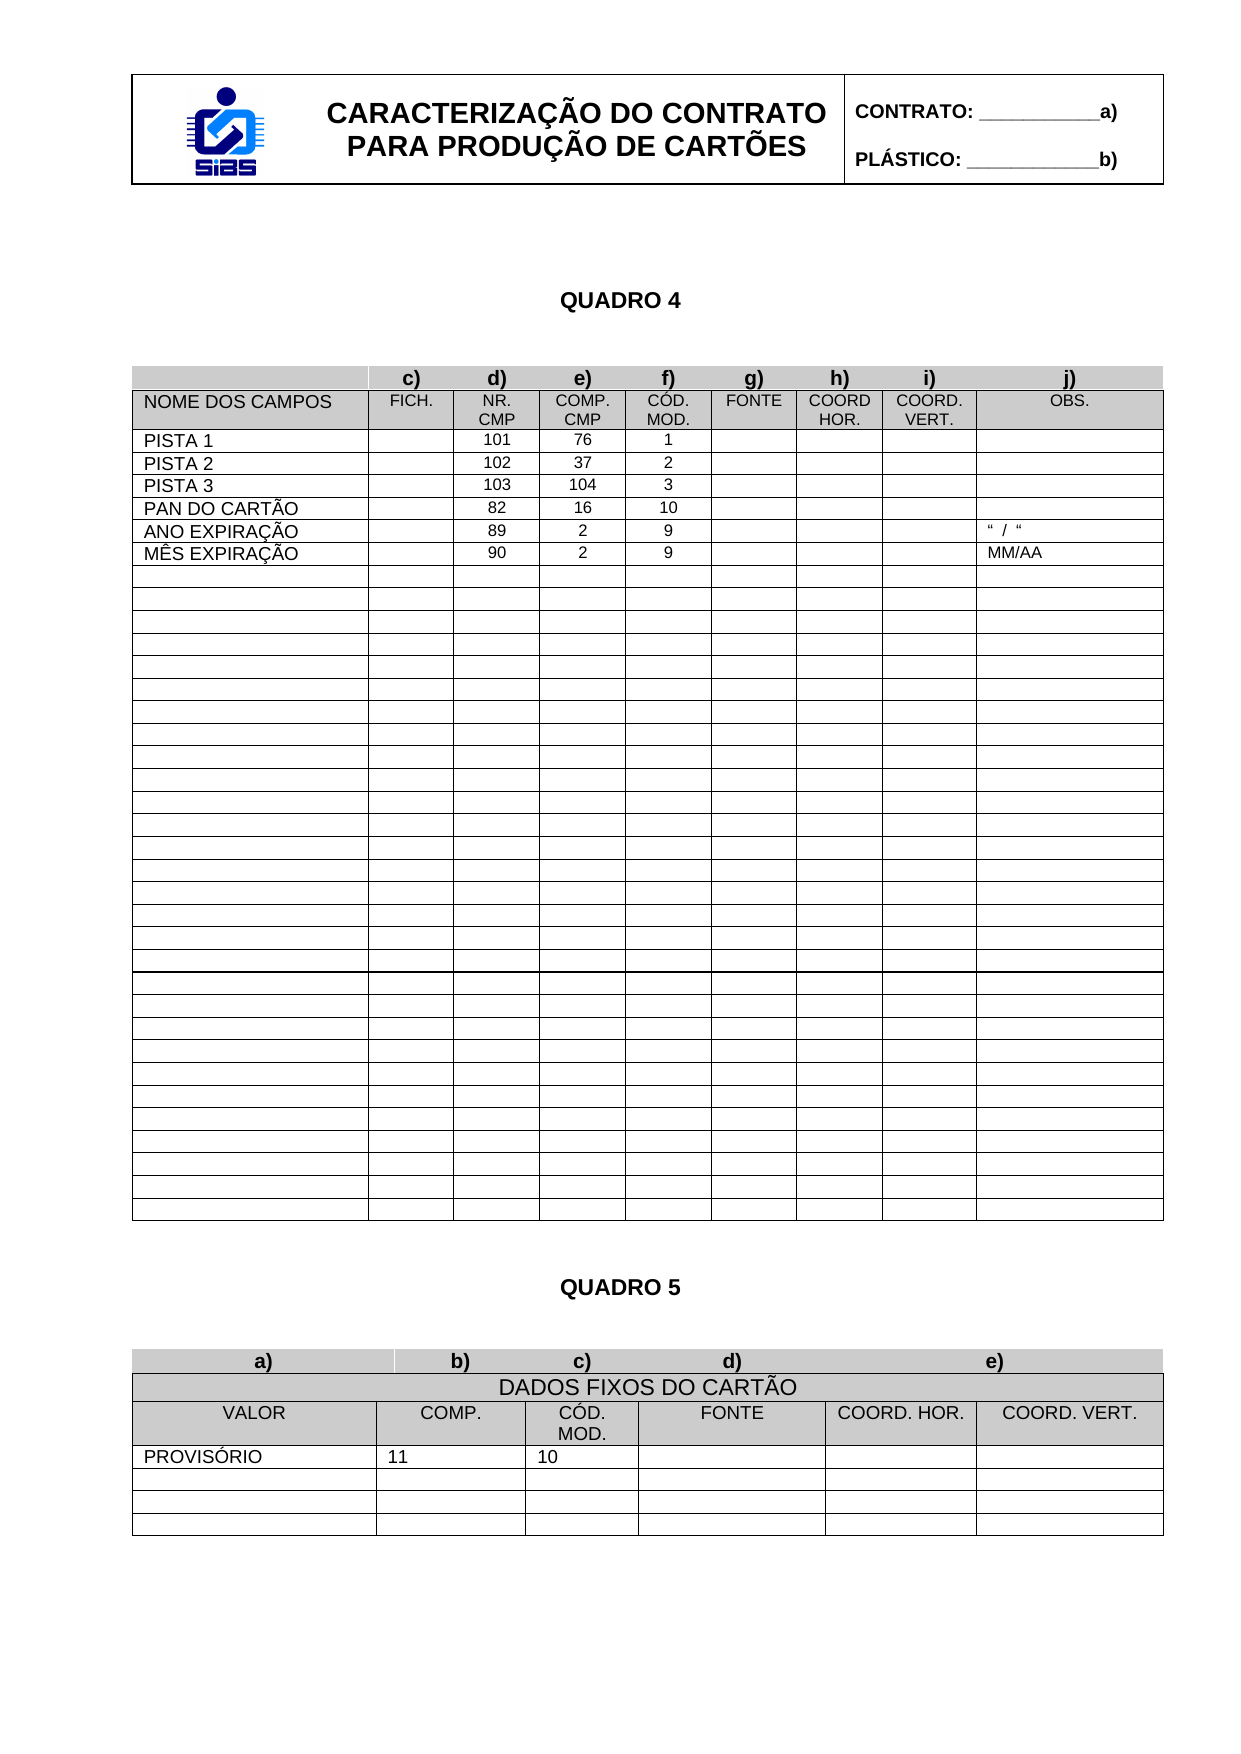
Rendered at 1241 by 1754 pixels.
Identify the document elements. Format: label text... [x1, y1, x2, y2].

table_cell [797, 927, 882, 949]
table_cell [454, 566, 539, 587]
table_cell [883, 1176, 976, 1197]
table_cell [626, 814, 711, 836]
table_cell [883, 950, 976, 971]
table_cell [133, 1131, 368, 1152]
table_cell [133, 1086, 368, 1107]
table_cell [797, 882, 882, 904]
table_cell [797, 1040, 882, 1062]
table_cell [369, 1040, 453, 1062]
table_cell [712, 520, 796, 542]
table_cell [626, 769, 711, 791]
table_cell [133, 1469, 376, 1490]
table_cell [712, 566, 796, 587]
table_cell [712, 792, 796, 813]
table_cell PISTA 3 [133, 475, 368, 497]
table_cell [454, 792, 539, 813]
table_cell [883, 498, 976, 519]
table_header c) [526, 1349, 638, 1373]
table_cell [712, 588, 796, 610]
table_cell COORD. VERT. [883, 391, 976, 429]
table_cell [540, 837, 625, 858]
table_cell [797, 1176, 882, 1197]
table_header h) [797, 366, 883, 389]
table_cell MM/AA [977, 543, 1163, 564]
table_cell [626, 724, 711, 745]
subtitle QUADRO 5 [177, 1274, 1063, 1300]
table_cell [712, 430, 796, 452]
table_cell [639, 1514, 825, 1535]
table_cell 2 [626, 453, 711, 474]
table_cell [712, 656, 796, 678]
table_cell 2 [540, 520, 625, 542]
table_cell [369, 701, 453, 723]
table_cell 11 [377, 1446, 525, 1467]
table_cell [540, 814, 625, 836]
table_cell [540, 1063, 625, 1084]
table_cell [977, 1153, 1163, 1175]
table_cell [797, 1199, 882, 1220]
table_cell [797, 453, 882, 474]
table_cell COORD. HOR. [826, 1402, 976, 1445]
table_cell 102 [454, 453, 539, 474]
table_cell [540, 746, 625, 768]
table_cell [540, 1040, 625, 1062]
table_cell [133, 1018, 368, 1039]
table_cell [454, 656, 539, 678]
table_cell [712, 1176, 796, 1197]
table_cell [369, 1108, 453, 1130]
table_cell [540, 566, 625, 587]
table_cell [797, 634, 882, 655]
table_cell COORD HOR. [797, 391, 882, 429]
table_cell [369, 1086, 453, 1107]
table_cell [133, 814, 368, 836]
table_cell [454, 769, 539, 791]
table_cell [883, 1153, 976, 1175]
table_cell [626, 837, 711, 858]
table_cell PAN DO CARTÃO [133, 498, 368, 519]
table_cell [797, 837, 882, 858]
table_cell [797, 1086, 882, 1107]
table_cell [626, 927, 711, 949]
table_cell [797, 1153, 882, 1175]
table_cell [977, 1446, 1163, 1467]
table_cell [454, 1018, 539, 1039]
table_cell [133, 701, 368, 723]
table_cell [626, 634, 711, 655]
table_cell 101 [454, 430, 539, 452]
table_cell [369, 453, 453, 474]
table_cell [454, 634, 539, 655]
table_cell [883, 588, 976, 610]
table_cell [133, 746, 368, 768]
table_cell [639, 1491, 825, 1513]
table_cell [133, 860, 368, 881]
table_cell [883, 792, 976, 813]
table_cell [977, 973, 1163, 994]
table_cell 90 [454, 543, 539, 564]
table_cell [133, 995, 368, 1017]
table_cell [369, 950, 453, 971]
table_cell [626, 1131, 711, 1152]
table_cell [133, 1063, 368, 1084]
table_cell [377, 1514, 525, 1535]
table_cell [712, 498, 796, 519]
table_header b) [395, 1349, 526, 1373]
table_cell [626, 611, 711, 632]
table_cell [883, 656, 976, 678]
table_cell [626, 1153, 711, 1175]
table_cell [883, 1131, 976, 1152]
table_cell [883, 611, 976, 632]
table_cell [540, 1086, 625, 1107]
table_header e) [826, 1349, 1163, 1373]
table_cell [369, 882, 453, 904]
table_cell [454, 814, 539, 836]
table_cell [526, 1469, 638, 1490]
table_cell [454, 882, 539, 904]
table_cell [369, 543, 453, 564]
table_cell [883, 769, 976, 791]
table_cell 16 [540, 498, 625, 519]
table_cell [977, 1040, 1163, 1062]
table_cell [977, 498, 1163, 519]
table_cell [133, 1040, 368, 1062]
table_cell [883, 724, 976, 745]
table_cell [883, 973, 976, 994]
table_cell [712, 679, 796, 700]
table_cell [626, 792, 711, 813]
table_cell [133, 1153, 368, 1175]
table_cell [133, 1514, 376, 1535]
table_cell [712, 769, 796, 791]
table_cell [369, 905, 453, 926]
table_cell [712, 1086, 796, 1107]
table_cell [977, 679, 1163, 700]
table_cell [797, 995, 882, 1017]
table_header f) [626, 366, 711, 389]
table_cell [369, 498, 453, 519]
table_cell [977, 1491, 1163, 1513]
table_cell [977, 746, 1163, 768]
table_cell COORD. VERT. [977, 1402, 1163, 1445]
table_cell VALOR [133, 1402, 376, 1445]
table_cell [977, 453, 1163, 474]
table_cell [797, 430, 882, 452]
table_cell CÓD. MOD. [526, 1402, 638, 1445]
table_cell [540, 656, 625, 678]
table_cell [712, 1108, 796, 1130]
table_cell [626, 860, 711, 881]
table_cell [883, 1108, 976, 1130]
table_cell [540, 973, 625, 994]
table_cell [639, 1469, 825, 1490]
table_header j) [976, 366, 1163, 389]
table_cell [977, 1176, 1163, 1197]
table_cell [454, 724, 539, 745]
table_cell [883, 905, 976, 926]
table_cell [977, 995, 1163, 1017]
table_cell [454, 701, 539, 723]
table_cell [797, 656, 882, 678]
table_cell COMP. [377, 1402, 525, 1445]
table_cell [133, 792, 368, 813]
table_cell [977, 1514, 1163, 1535]
table_cell [626, 995, 711, 1017]
table_cell 3 [626, 475, 711, 497]
table_cell 103 [454, 475, 539, 497]
table_cell [540, 927, 625, 949]
table_cell [977, 588, 1163, 610]
table_cell [540, 1153, 625, 1175]
table_cell [454, 950, 539, 971]
table_cell [133, 588, 368, 610]
table_cell [883, 475, 976, 497]
table_cell 1 [626, 430, 711, 452]
table_cell [883, 520, 976, 542]
table_cell [883, 927, 976, 949]
table_cell [712, 1199, 796, 1220]
table_cell [712, 905, 796, 926]
table_cell [712, 1131, 796, 1152]
table_cell [133, 634, 368, 655]
table_cell [797, 679, 882, 700]
picture [186, 87, 265, 176]
table_cell [369, 973, 453, 994]
table_cell [712, 973, 796, 994]
table_cell [797, 520, 882, 542]
table_cell [369, 769, 453, 791]
table_cell [369, 430, 453, 452]
table_cell [712, 453, 796, 474]
table_cell [369, 724, 453, 745]
table_cell [883, 453, 976, 474]
table_cell [369, 634, 453, 655]
table_cell [133, 837, 368, 858]
table_cell “ / “ [977, 520, 1163, 542]
subtitle QUADRO 4 [177, 287, 1063, 313]
table_cell [797, 701, 882, 723]
table_cell [712, 1153, 796, 1175]
table_cell [797, 814, 882, 836]
table_cell FONTE [639, 1402, 825, 1445]
table_cell PISTA 1 [133, 430, 368, 452]
table_cell [369, 927, 453, 949]
table_cell [369, 792, 453, 813]
table_cell 10 [626, 498, 711, 519]
table_cell [369, 656, 453, 678]
table_cell [377, 1491, 525, 1513]
table_cell [977, 1063, 1163, 1084]
table_cell [883, 430, 976, 452]
table_cell [712, 1040, 796, 1062]
table_cell [712, 814, 796, 836]
table_cell [369, 1153, 453, 1175]
table_cell [526, 1491, 638, 1513]
table_cell [977, 882, 1163, 904]
table_cell [133, 566, 368, 587]
table_cell [454, 1131, 539, 1152]
table_cell [883, 701, 976, 723]
table_cell [883, 634, 976, 655]
table_cell [540, 1199, 625, 1220]
table_cell [626, 1176, 711, 1197]
table_cell [133, 1176, 368, 1197]
table_cell 2 [540, 543, 625, 564]
table_cell [826, 1446, 976, 1467]
table_cell [540, 611, 625, 632]
table_header a) [132, 1349, 394, 1373]
table_cell NR. CMP [454, 391, 539, 429]
table_cell [540, 679, 625, 700]
table_cell [369, 679, 453, 700]
table_cell [977, 724, 1163, 745]
table_cell [977, 792, 1163, 813]
table_cell [977, 701, 1163, 723]
table_cell [883, 860, 976, 881]
table_cell [133, 656, 368, 678]
table_cell [133, 950, 368, 971]
table_cell [540, 634, 625, 655]
table_cell [797, 1131, 882, 1152]
table_cell [977, 430, 1163, 452]
table_cell [712, 701, 796, 723]
table_cell [797, 950, 882, 971]
table_cell [712, 746, 796, 768]
table_cell [797, 498, 882, 519]
table_cell ANO EXPIRAÇÃO [133, 520, 368, 542]
table_cell NOME DOS CAMPOS [133, 391, 368, 429]
table_cell [712, 1063, 796, 1084]
table_cell [712, 837, 796, 858]
table_cell [977, 950, 1163, 971]
table_cell [133, 769, 368, 791]
table_cell OBS. [977, 391, 1163, 429]
table_cell [540, 701, 625, 723]
table_cell [540, 724, 625, 745]
table_cell [369, 1131, 453, 1152]
table_cell [369, 837, 453, 858]
table_cell [883, 995, 976, 1017]
table_cell 76 [540, 430, 625, 452]
table_cell [712, 995, 796, 1017]
table_cell [454, 1108, 539, 1130]
table_cell [626, 588, 711, 610]
table_cell [369, 860, 453, 881]
table_cell [540, 995, 625, 1017]
table_cell [712, 475, 796, 497]
table_cell [526, 1514, 638, 1535]
table_cell [454, 1063, 539, 1084]
table_cell [797, 566, 882, 587]
table_cell [883, 1040, 976, 1062]
table_cell [540, 882, 625, 904]
table_cell [883, 1018, 976, 1039]
table_cell [133, 882, 368, 904]
table_cell [977, 1108, 1163, 1130]
table_cell [797, 1063, 882, 1084]
table_cell [133, 927, 368, 949]
table_cell [454, 927, 539, 949]
table_cell [977, 927, 1163, 949]
table_cell [712, 611, 796, 632]
table_cell [797, 475, 882, 497]
table_cell [977, 1469, 1163, 1490]
table_cell [454, 611, 539, 632]
table_cell [540, 950, 625, 971]
table_cell [540, 1108, 625, 1130]
table_cell [883, 543, 976, 564]
table_cell COMP. CMP [540, 391, 625, 429]
table_cell [133, 679, 368, 700]
table_cell [626, 1086, 711, 1107]
table_cell [369, 566, 453, 587]
table_cell DADOS FIXOS DO CARTÃO [133, 1374, 1163, 1401]
table_cell [626, 882, 711, 904]
table_cell [133, 724, 368, 745]
table_header i) [883, 366, 976, 389]
table_cell [626, 1063, 711, 1084]
table_cell [626, 1199, 711, 1220]
table_cell [977, 769, 1163, 791]
table_cell [454, 679, 539, 700]
table_cell [797, 973, 882, 994]
table_cell [626, 973, 711, 994]
table_cell [133, 905, 368, 926]
table_cell [540, 905, 625, 926]
table_cell [454, 995, 539, 1017]
table_cell [454, 1153, 539, 1175]
table_cell [369, 995, 453, 1017]
table_cell [797, 611, 882, 632]
table_cell [133, 1108, 368, 1130]
table_cell FONTE [712, 391, 796, 429]
table_cell [797, 588, 882, 610]
table_cell 9 [626, 543, 711, 564]
table_cell 10 [526, 1446, 638, 1467]
table_cell [977, 1131, 1163, 1152]
table_cell [977, 837, 1163, 858]
table_cell [977, 905, 1163, 926]
table_cell [712, 927, 796, 949]
table_cell [826, 1469, 976, 1490]
table_cell [540, 1131, 625, 1152]
table_cell [369, 588, 453, 610]
table_cell [626, 566, 711, 587]
table_cell [797, 1018, 882, 1039]
table_cell 37 [540, 453, 625, 474]
table_cell [826, 1491, 976, 1513]
table_cell [797, 860, 882, 881]
table_cell [626, 905, 711, 926]
table_cell FICH. [369, 391, 453, 429]
table_cell [883, 837, 976, 858]
table_cell [977, 1199, 1163, 1220]
table_header c) [369, 366, 454, 389]
table_cell [369, 1199, 453, 1220]
table_cell [883, 882, 976, 904]
table_cell [883, 566, 976, 587]
table_cell [454, 837, 539, 858]
table_cell [133, 611, 368, 632]
table_cell [883, 746, 976, 768]
table_cell [626, 1018, 711, 1039]
table_cell [454, 1176, 539, 1197]
table_cell [797, 1108, 882, 1130]
table_cell [883, 1199, 976, 1220]
table_cell [626, 656, 711, 678]
table_cell [369, 475, 453, 497]
table_cell [977, 634, 1163, 655]
table_cell [639, 1446, 825, 1467]
table_cell [712, 724, 796, 745]
table_header g) [711, 366, 797, 389]
table_cell [977, 1086, 1163, 1107]
table_cell [712, 543, 796, 564]
table_cell [797, 792, 882, 813]
table_header e) [540, 366, 626, 389]
table_cell [883, 1086, 976, 1107]
table_header [132, 366, 368, 389]
table_cell [712, 634, 796, 655]
table_cell [454, 905, 539, 926]
table_cell [369, 520, 453, 542]
table_cell [626, 746, 711, 768]
table_cell [712, 950, 796, 971]
table_cell [883, 679, 976, 700]
table_cell [377, 1469, 525, 1490]
table_cell [883, 1063, 976, 1084]
table_cell 9 [626, 520, 711, 542]
table_cell [826, 1514, 976, 1535]
table_cell MÊS EXPIRAÇÃO [133, 543, 368, 564]
table_cell [369, 814, 453, 836]
table_cell [369, 746, 453, 768]
table_cell [454, 1040, 539, 1062]
table_cell [626, 701, 711, 723]
table_cell [977, 566, 1163, 587]
table_cell [133, 1199, 368, 1220]
table_cell [540, 1018, 625, 1039]
table_cell [369, 1018, 453, 1039]
table_cell [626, 950, 711, 971]
table_cell [540, 769, 625, 791]
table_cell [797, 905, 882, 926]
table_cell [540, 860, 625, 881]
table_cell [540, 1176, 625, 1197]
table_cell [626, 1108, 711, 1130]
table_cell [626, 1040, 711, 1062]
table_cell PROVISÓRIO [133, 1446, 376, 1467]
table_cell [797, 769, 882, 791]
table_cell [133, 973, 368, 994]
table_cell [454, 860, 539, 881]
table_cell [540, 792, 625, 813]
table_cell PISTA 2 [133, 453, 368, 474]
table_cell 104 [540, 475, 625, 497]
table_cell [454, 1086, 539, 1107]
table_cell [454, 1199, 539, 1220]
table_cell [540, 588, 625, 610]
table_cell [626, 679, 711, 700]
table_cell [977, 475, 1163, 497]
table_cell [454, 746, 539, 768]
table_cell [797, 746, 882, 768]
table_cell [977, 1018, 1163, 1039]
table_cell [977, 814, 1163, 836]
table_cell [712, 1018, 796, 1039]
table_cell [977, 860, 1163, 881]
table_cell CÓD. MOD. [626, 391, 711, 429]
table_cell [712, 882, 796, 904]
table_cell [797, 724, 882, 745]
table_cell [977, 656, 1163, 678]
table_cell [369, 611, 453, 632]
table_cell [712, 860, 796, 881]
table_cell [454, 588, 539, 610]
table_cell 89 [454, 520, 539, 542]
table_cell [797, 543, 882, 564]
table_cell 82 [454, 498, 539, 519]
table_header d) [638, 1349, 826, 1373]
table_cell [454, 973, 539, 994]
table_cell [369, 1176, 453, 1197]
table_cell [883, 814, 976, 836]
table_cell [369, 1063, 453, 1084]
table_cell [977, 611, 1163, 632]
table_header d) [454, 366, 540, 389]
table_cell [133, 1491, 376, 1513]
